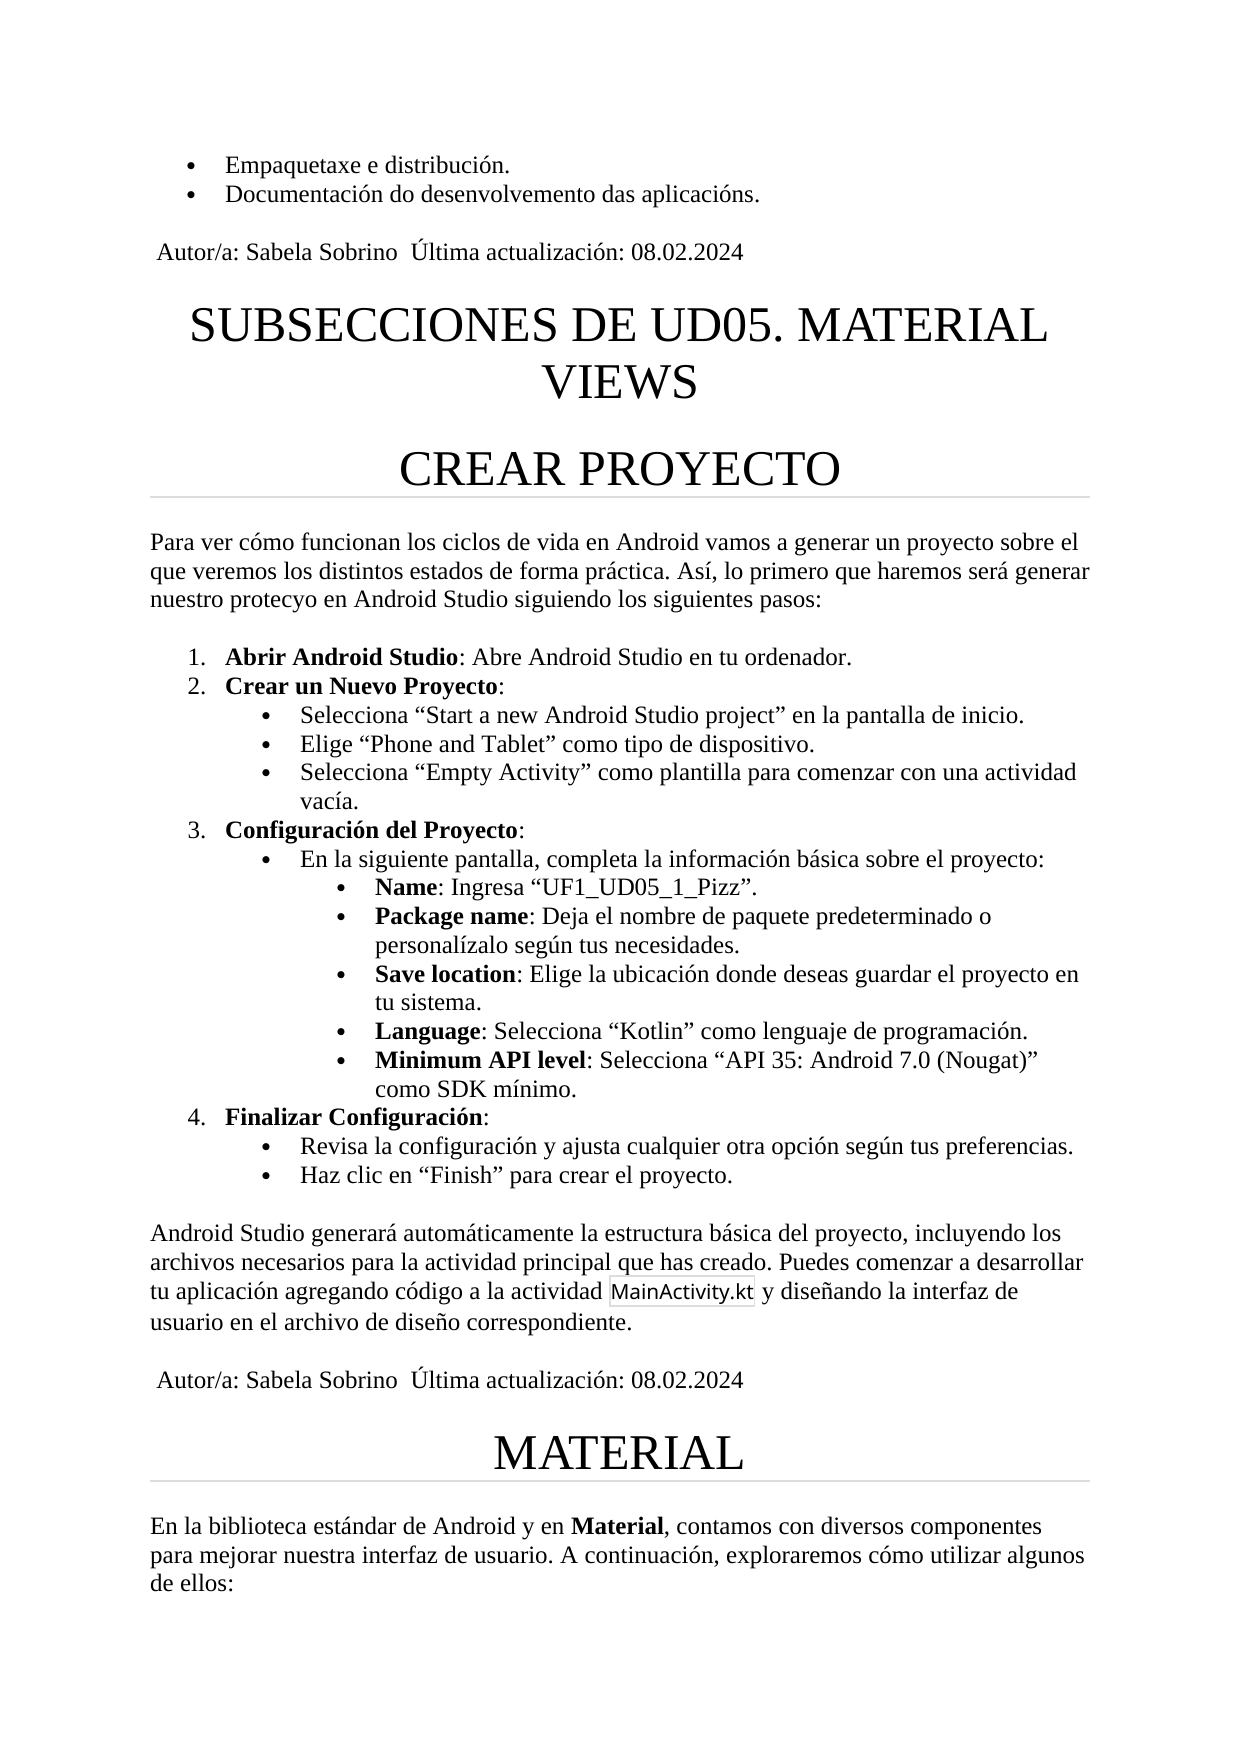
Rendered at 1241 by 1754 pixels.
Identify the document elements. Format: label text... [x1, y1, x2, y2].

text Autor/a: Sabela Sobrino Última actualización: 08.02.2024 [150, 1365, 1090, 1393]
list Elige “Phone and Tablet” como tipo de dispositivo. [262, 729, 1090, 757]
text Subsecciones de UD05. Material Views [150, 294, 1090, 409]
list Package name: Deja el nombre de paquete predeterminado o personalízalo según tus necesidades. [337, 901, 1090, 959]
text Para ver cómo funcionan los ciclos de vida en Android vamos a generar un proyecto sobre el que veremos los distintos estados de forma práctica. Así, lo primero que haremos será generar nuestro protecyo en Android Studio siguiendo los siguientes pasos: [150, 527, 1090, 613]
list Revisa la configuración y ajusta cualquier otra opción según tus preferencias. [262, 1131, 1090, 1160]
list Selecciona “Empty Activity” como plantilla para comenzar con una actividad vacía. [262, 757, 1090, 815]
list Empaquetaxe e distribución. [187, 150, 1090, 179]
list Minimum API level: Selecciona “API 35: Android 7.0 (Nougat)” como SDK mínimo. [337, 1045, 1090, 1102]
text Crear proyecto [150, 439, 1090, 496]
list Crear un Nuevo Proyecto: [187, 671, 1090, 700]
list Name: Ingresa “UF1_UD05_1_Pizz”. [337, 872, 1090, 901]
list Finalizar Configuración: [187, 1102, 1090, 1131]
list Documentación do desenvolvemento das aplicacións. [187, 179, 1090, 207]
list Selecciona “Start a new Android Studio project” en la pantalla de inicio. [262, 700, 1090, 729]
text Material [150, 1423, 1090, 1480]
text En la biblioteca estándar de Android y en Material, contamos con diversos componentes para mejorar nuestra interfaz de usuario. A continuación, exploraremos cómo utilizar algunos de ellos: [150, 1511, 1090, 1597]
list En la siguiente pantalla, completa la información básica sobre el proyecto: [262, 844, 1090, 872]
list Abrir Android Studio: Abre Android Studio en tu ordenador. [187, 642, 1090, 671]
list Haz clic en “Finish” para crear el proyecto. [262, 1160, 1090, 1189]
list Save location: Elige la ubicación donde deseas guardar el proyecto en tu sistema. [337, 959, 1090, 1016]
text Autor/a: Sabela Sobrino Última actualización: 08.02.2024 [150, 237, 1090, 265]
list Language: Selecciona “Kotlin” como lenguaje de programación. [337, 1016, 1090, 1045]
list Configuración del Proyecto: [187, 815, 1090, 844]
text Android Studio generará automáticamente la estructura básica del proyecto, incluyendo los archivos necesarios para la actividad principal que has creado. Puedes comenzar a desarrollar tu aplicación agregando código a la actividad MainActivity.kt y diseñando la interfaz de usuario en el archivo de diseño correspondiente. [150, 1218, 1090, 1336]
